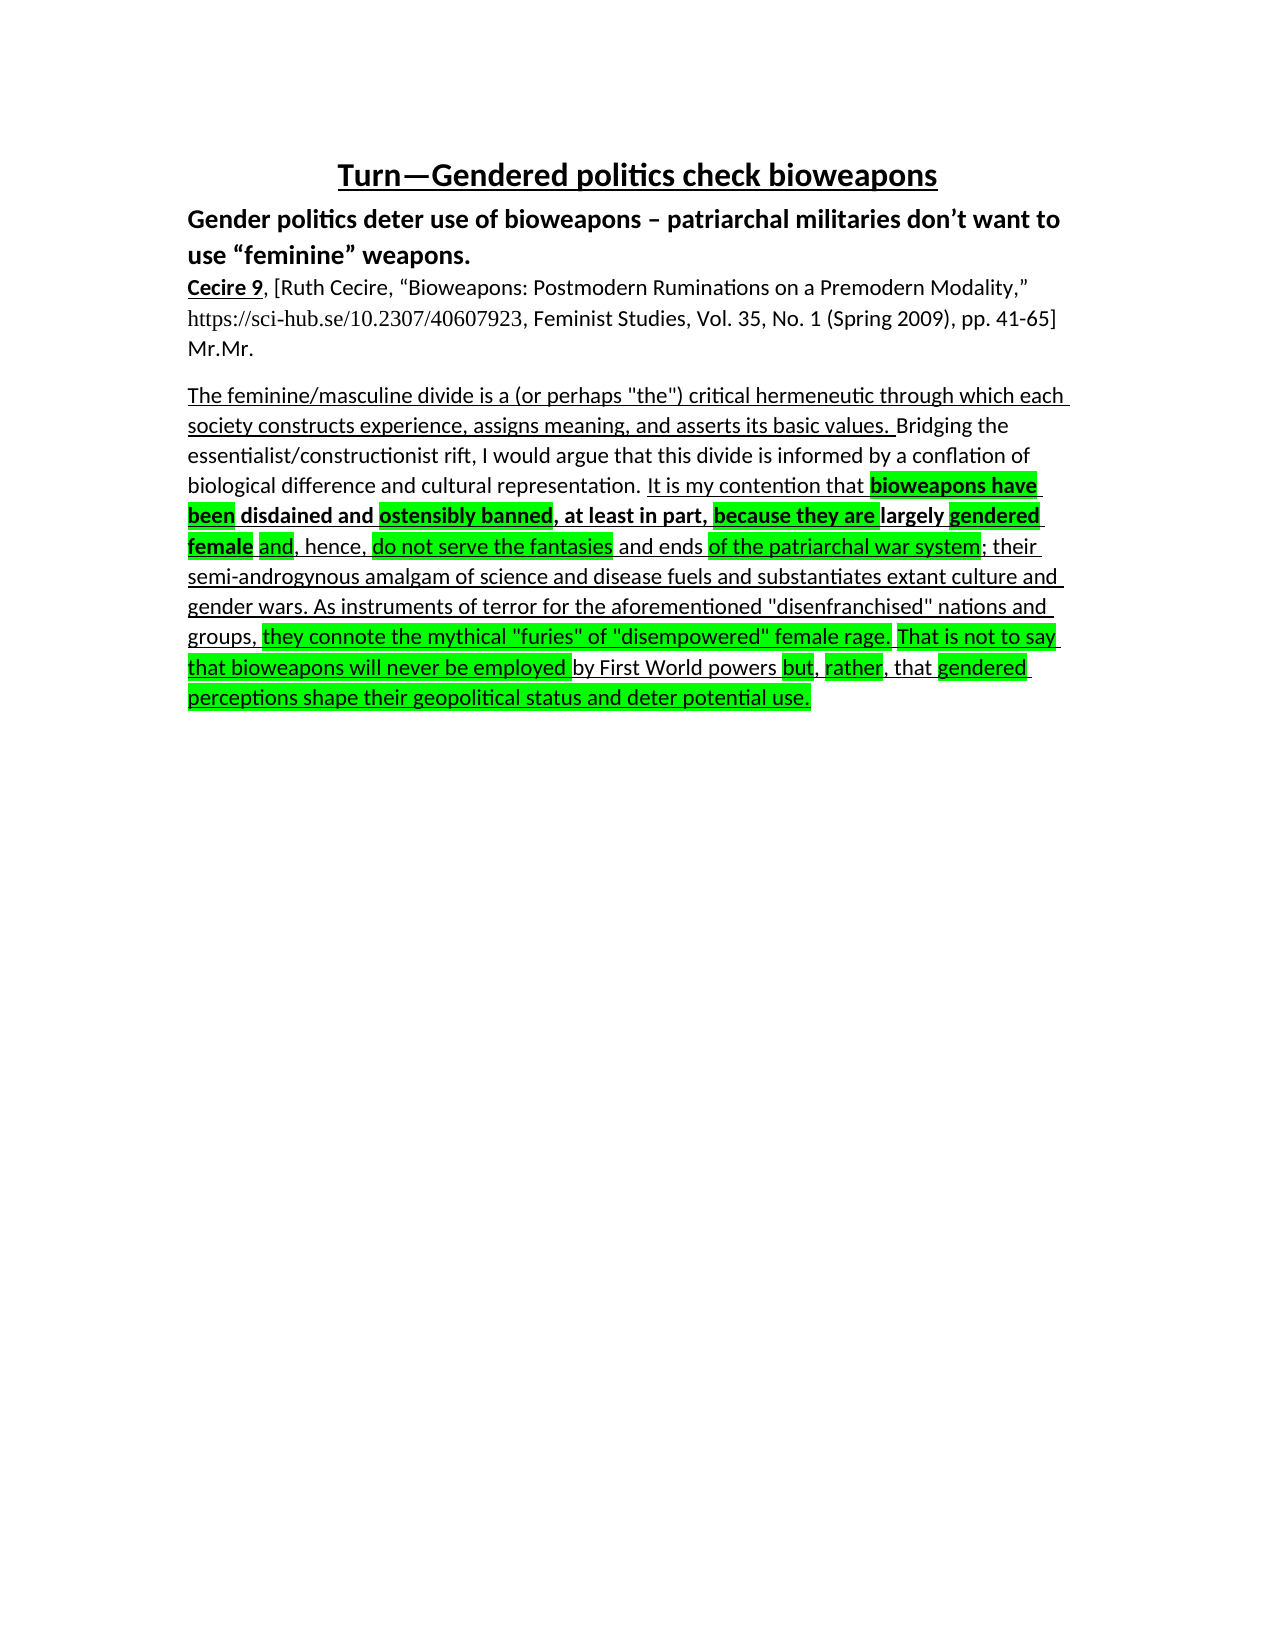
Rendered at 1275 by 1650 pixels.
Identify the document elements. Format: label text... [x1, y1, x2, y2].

text Cecire 9, [Ruth Cecire, “Bioweapons: Postmodern Ruminations on a Premodern Modality,” https://sci-hub.se/10.2307/40607923, Feminist Studies, Vol. 35, No. 1 (Spring 2009), pp. 41-65] Mr.Mr. [187, 273, 1087, 362]
text The feminine/masculine divide is a (or perhaps "the") critical hermeneutic through which each society constructs experience, assigns meaning, and asserts its basic values. Bridging the essentialist/constructionist rift, I would argue that this divide is informed by a conflation of biological difference and cultural representation. It is my contention that bioweapons have been disdained and ostensibly banned, at least in part, because they are largely gendered female and, hence, do not serve the fantasies and ends of the patriarchal war system; their semi-androgynous amalgam of science and disease fuels and substantiates extant culture and gender wars. As instruments of terror for the aforementioned "disenfranchised" nations and groups, they connote the mythical "furies" of "disempowered" female rage. That is not to say that bioweapons will never be employed by First World powers but, rather, that gendered perceptions shape their geopolitical status and deter potential use. [187, 381, 1087, 711]
subtitle Gender politics deter use of bioweapons – patriarchal militaries don’t want to use “feminine” weapons. [187, 202, 1087, 271]
subtitle Turn—Gendered politics check bioweapons [187, 154, 1087, 195]
